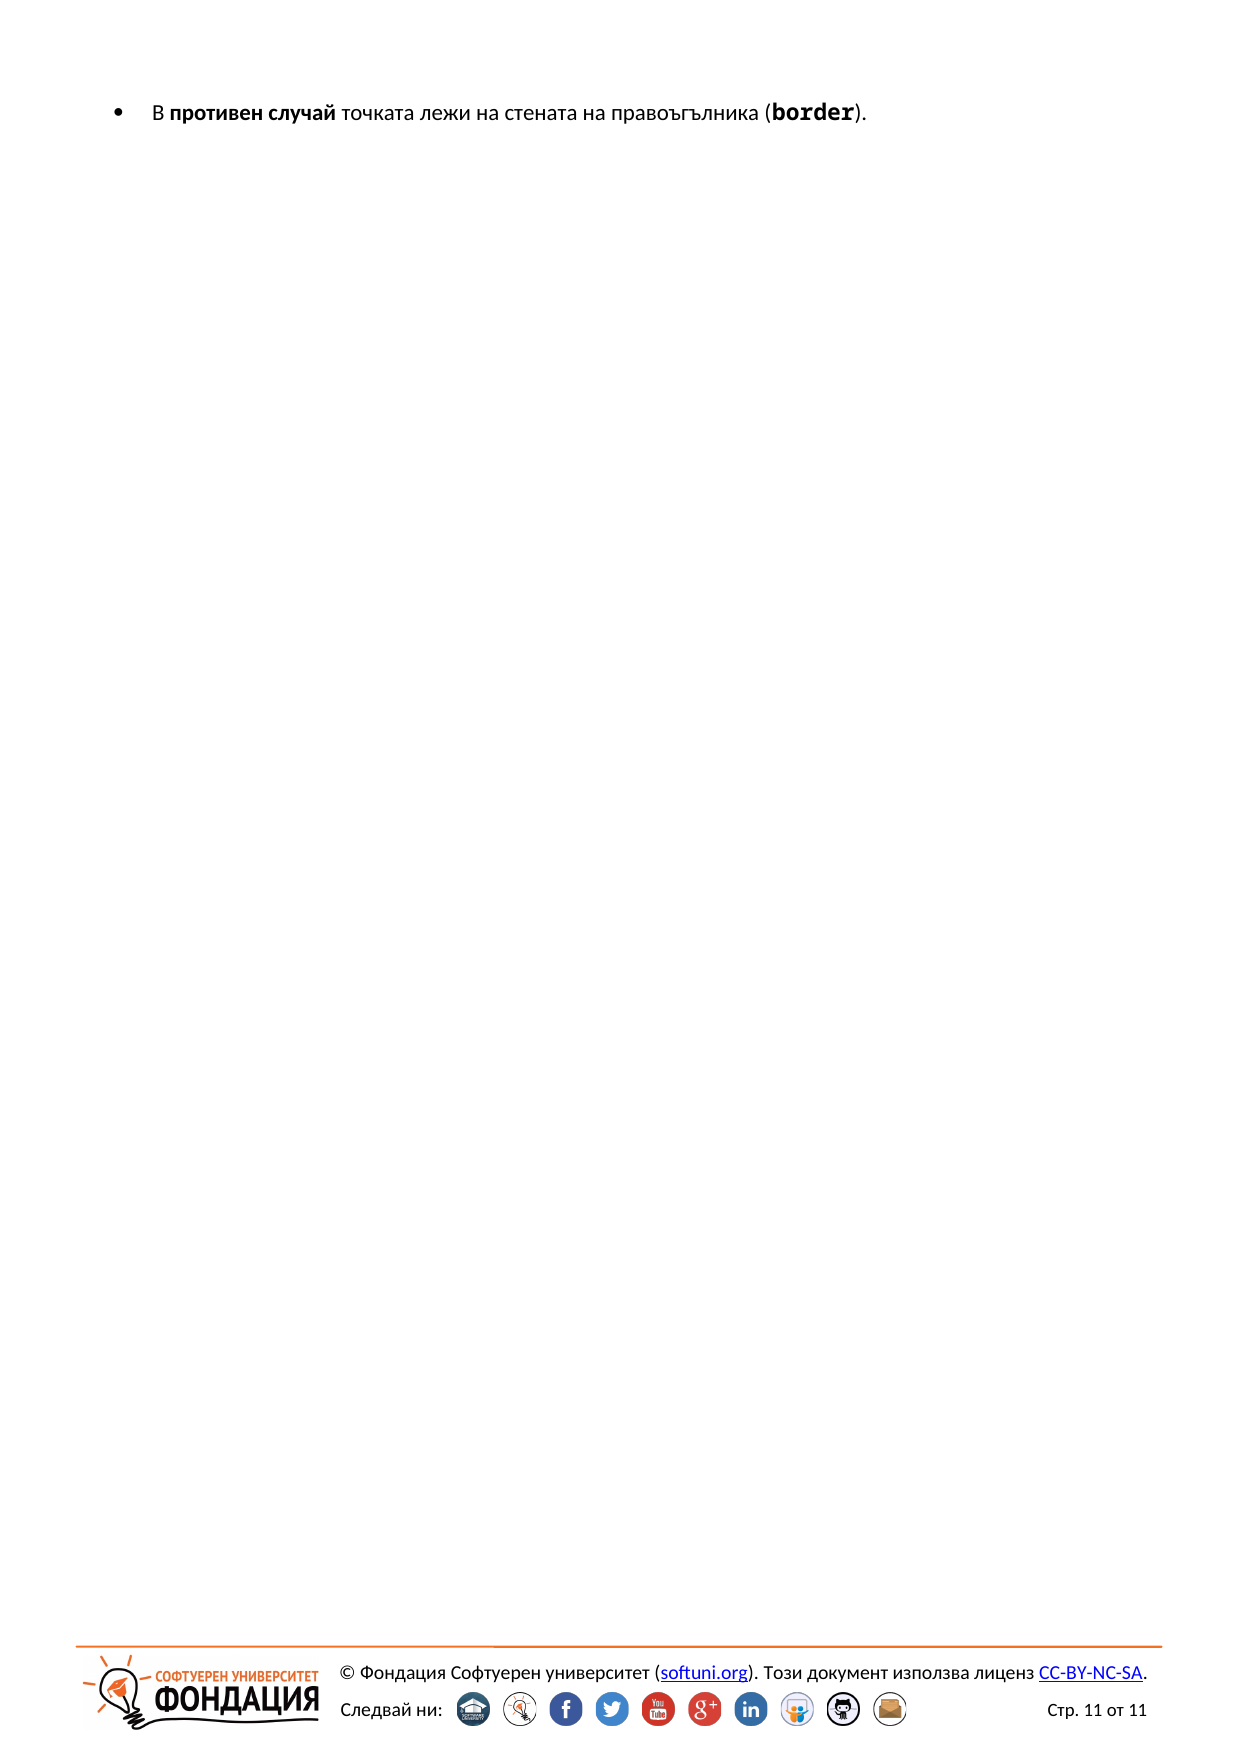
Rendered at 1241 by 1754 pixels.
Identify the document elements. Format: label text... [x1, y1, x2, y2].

picture [734, 1692, 768, 1726]
picture [827, 1692, 860, 1726]
picture [873, 1692, 907, 1726]
list В противен случай точката лежи на стената на правоъгълника (border). [114, 95, 1163, 127]
picture [457, 1692, 490, 1726]
picture [780, 1692, 814, 1726]
picture [688, 1692, 722, 1726]
picture [503, 1692, 537, 1726]
picture [549, 1692, 583, 1726]
picture [82, 1654, 319, 1730]
picture [595, 1692, 629, 1726]
picture [642, 1692, 675, 1726]
